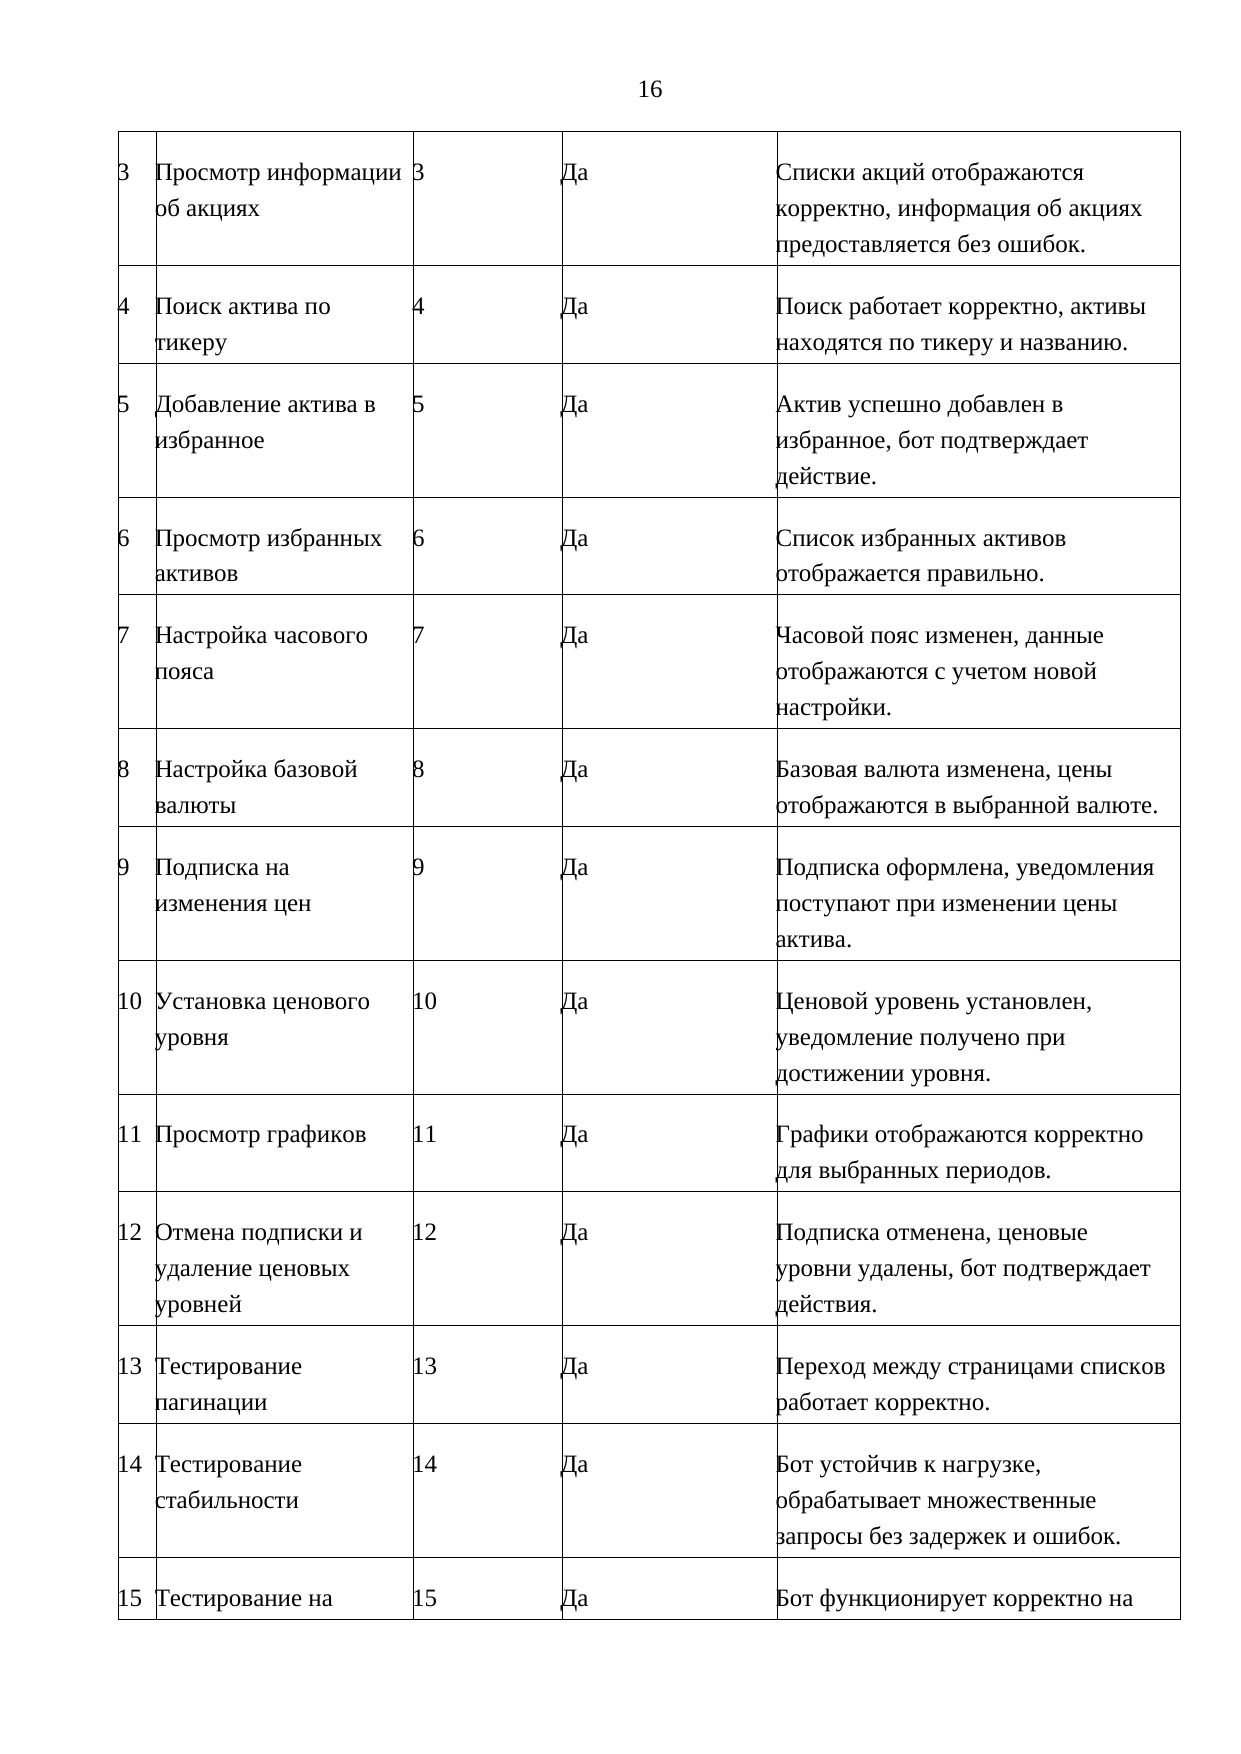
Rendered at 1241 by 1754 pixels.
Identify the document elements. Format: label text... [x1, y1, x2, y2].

table_cell Бот устойчив к нагрузке, обрабатывает множественные запросы без задержек и ошибок. [778, 1424, 1180, 1557]
table_cell Да [563, 961, 777, 1093]
table_cell Просмотр избранных активов [157, 498, 413, 594]
table_cell Да [563, 498, 777, 594]
table_cell Да [563, 729, 777, 826]
table_cell 12 [414, 1192, 562, 1325]
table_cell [778, 1558, 1180, 1618]
table_cell Да [563, 1558, 777, 1618]
table_cell Подписка оформлена, уведомления поступают при изменении цены актива. [778, 827, 1180, 960]
table_cell Список избранных активов отображается правильно. [778, 498, 1180, 594]
table_cell 9 [414, 827, 562, 960]
table_cell Ценовой уровень установлен, уведомление получено при достижении уровня. [778, 961, 1180, 1093]
table_cell Тестирование стабильности [157, 1424, 413, 1557]
table_cell Да [563, 595, 777, 728]
table_cell 5 [414, 364, 562, 497]
table_cell 11 [119, 1095, 156, 1191]
table_cell Да [563, 1192, 777, 1325]
table_cell 9 [119, 827, 156, 960]
table_cell 4 [119, 266, 156, 363]
table_cell Да [563, 1424, 777, 1557]
table_cell 14 [119, 1424, 156, 1557]
table_cell 3 [414, 132, 562, 265]
table_cell Графики отображаются корректно для выбранных периодов. [778, 1095, 1180, 1191]
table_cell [157, 1558, 413, 1618]
table_cell 6 [119, 498, 156, 594]
table_cell 13 [414, 1326, 562, 1423]
table_cell 11 [414, 1095, 562, 1191]
table_cell 12 [119, 1192, 156, 1325]
table_cell Настройка часового пояса [157, 595, 413, 728]
table_cell 4 [414, 266, 562, 363]
table_cell Поиск актива по тикеру [157, 266, 413, 363]
table_cell 15 [119, 1558, 156, 1618]
table_cell 5 [119, 364, 156, 497]
table_cell Списки акций отображаются корректно, информация об акциях предоставляется без ошибок. [778, 132, 1180, 265]
table_cell Просмотр информации об акциях [157, 132, 413, 265]
table_cell Да [563, 132, 777, 265]
table_cell Просмотр графиков [157, 1095, 413, 1191]
table_cell Подписка отменена, ценовые уровни удалены, бот подтверждает действия. [778, 1192, 1180, 1325]
table_cell 15 [414, 1558, 562, 1618]
table_cell Да [563, 1095, 777, 1191]
table_cell Добавление актива в избранное [157, 364, 413, 497]
table_cell 3 [119, 132, 156, 265]
table_cell 8 [414, 729, 562, 826]
table_cell 14 [414, 1424, 562, 1557]
table_cell 10 [119, 961, 156, 1093]
table_cell Отмена подписки и удаление ценовых уровней [157, 1192, 413, 1325]
table_cell Подписка на изменения цен [157, 827, 413, 960]
table_cell Да [563, 827, 777, 960]
table_cell Переход между страницами списков работает корректно. [778, 1326, 1180, 1423]
table_cell Поиск работает корректно, активы находятся по тикеру и названию. [778, 266, 1180, 363]
table_cell Тестирование пагинации [157, 1326, 413, 1423]
table_cell Часовой пояс изменен, данные отображаются с учетом новой настройки. [778, 595, 1180, 728]
table_cell Да [563, 266, 777, 363]
table_cell 6 [414, 498, 562, 594]
table_cell Настройка базовой валюты [157, 729, 413, 826]
table_cell 7 [119, 595, 156, 728]
table_cell 10 [414, 961, 562, 1093]
table_cell 8 [119, 729, 156, 826]
table_cell 7 [414, 595, 562, 728]
table_cell 13 [119, 1326, 156, 1423]
table_cell Актив успешно добавлен в избранное, бот подтверждает действие. [778, 364, 1180, 497]
table_cell Установка ценового уровня [157, 961, 413, 1093]
table_cell Да [563, 1326, 777, 1423]
table_cell Базовая валюта изменена, цены отображаются в выбранной валюте. [778, 729, 1180, 826]
table_cell Да [563, 364, 777, 497]
